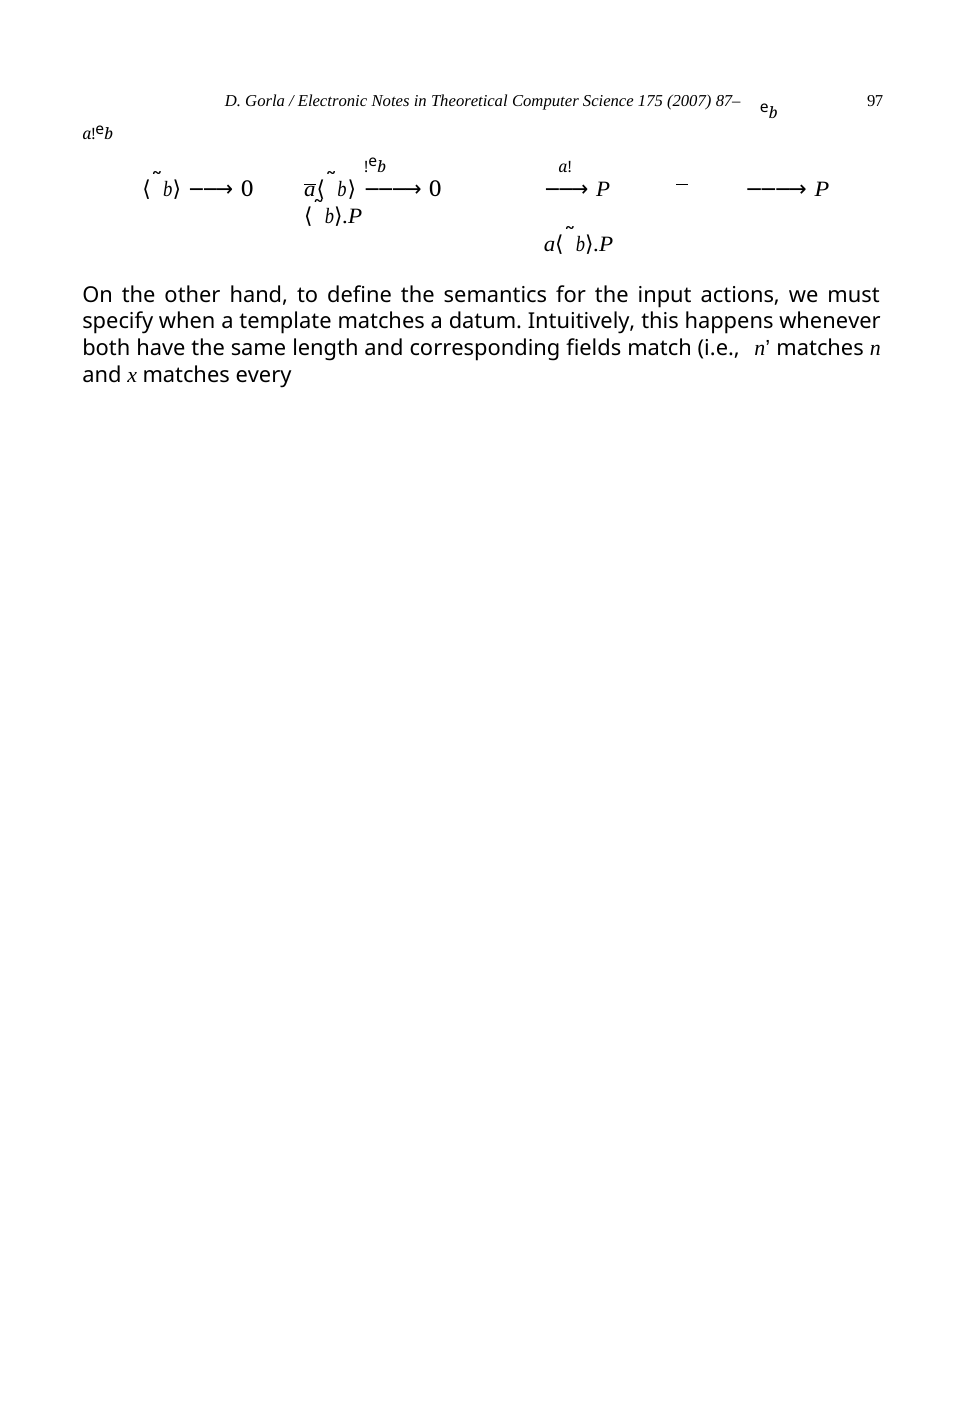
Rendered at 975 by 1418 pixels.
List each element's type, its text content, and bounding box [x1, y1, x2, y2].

text On the other hand, to define the semantics for the input actions, we must specify when a template matches a datum. Intuitively, this happens whenever both have the same length and corresponding fields match (i.e., n’ matches n and x matches every [82, 282, 881, 389]
text ⟨˜b⟩ −−→ 0 a⟨˜b⟩ −−−→ 0 ⟨˜b⟩.P [142, 174, 533, 229]
text −−−→ P [745, 176, 933, 202]
text −−→ P a⟨˜b⟩.P [543, 174, 734, 257]
